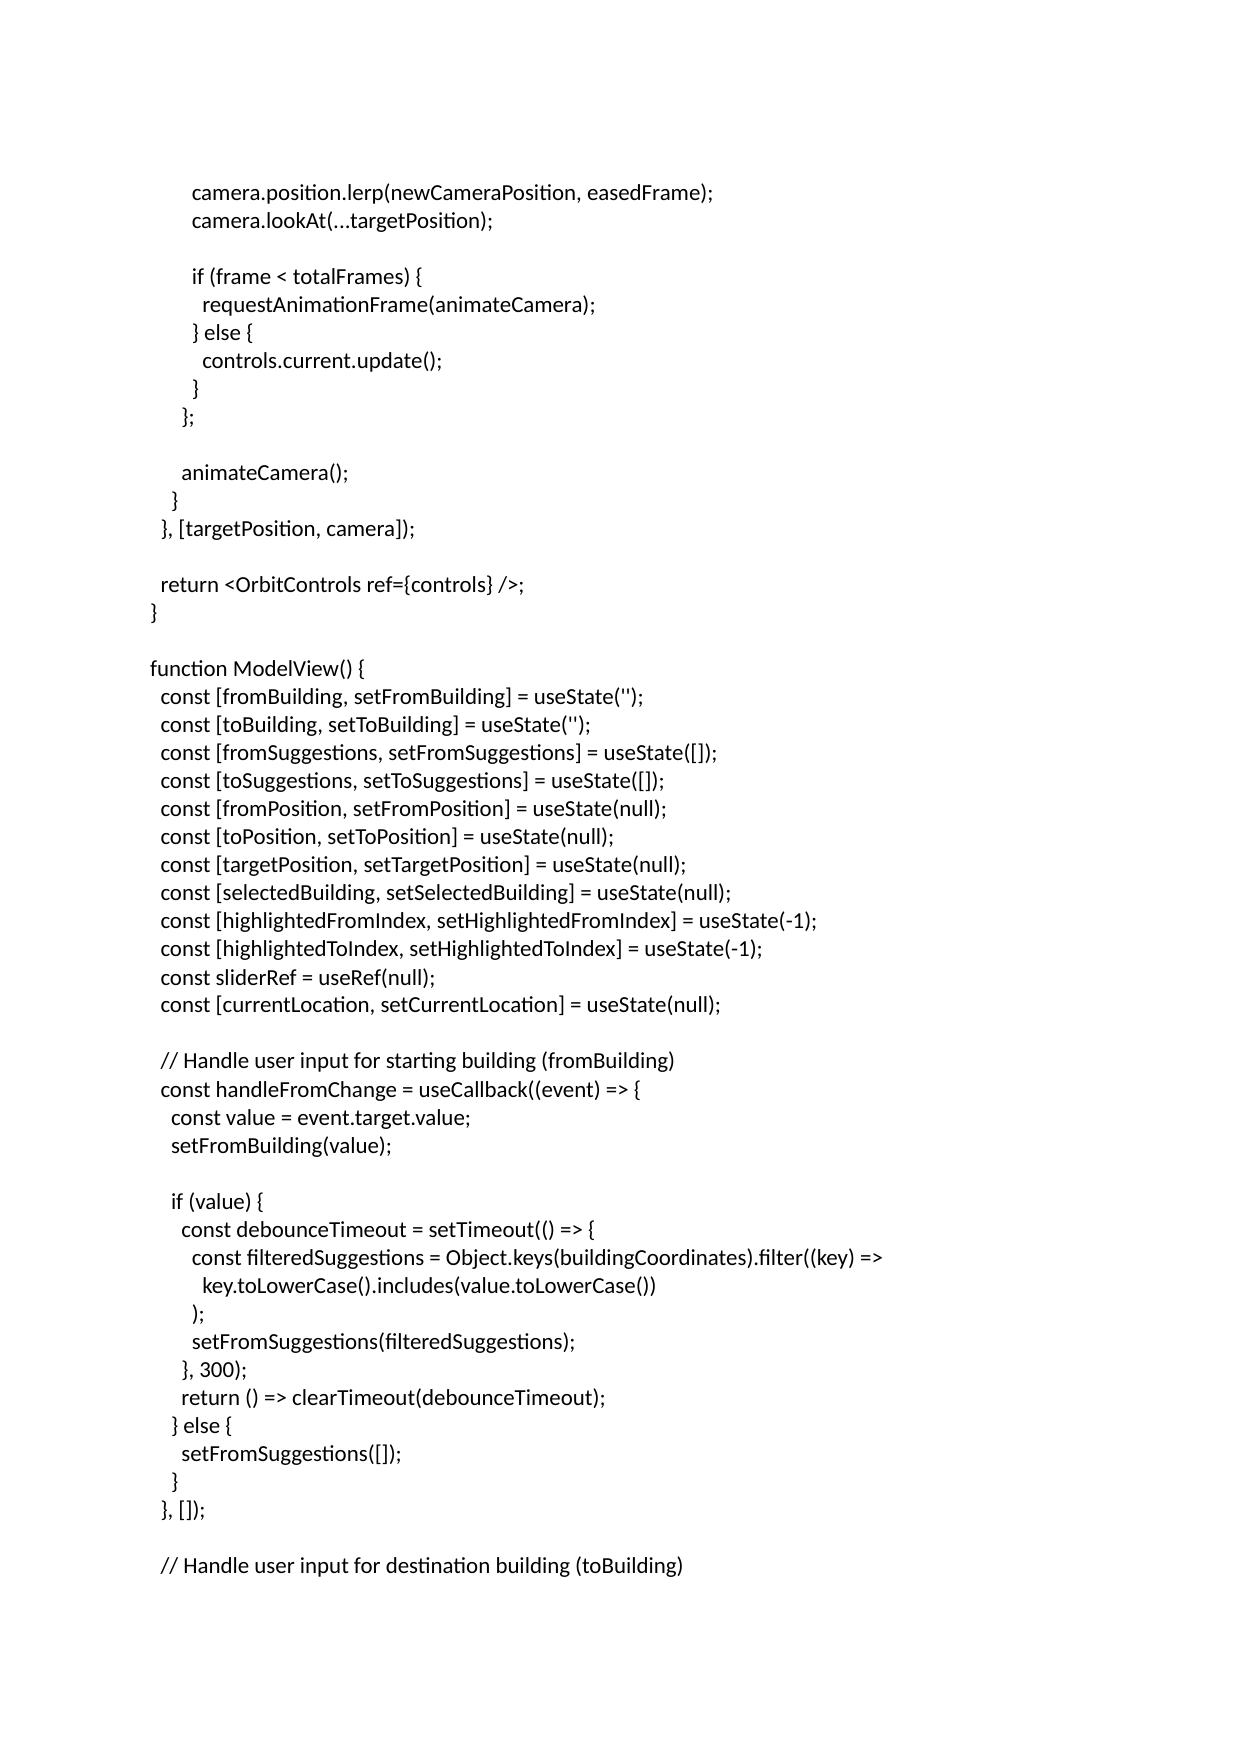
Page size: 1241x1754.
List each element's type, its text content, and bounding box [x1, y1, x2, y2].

text const [fromPosition, setFromPosition] = useState(null); [150, 794, 1090, 822]
text if (value) { [150, 1187, 1090, 1215]
text const sliderRef = useRef(null); [150, 963, 1090, 991]
text }; [150, 402, 1090, 430]
text const [toPosition, setToPosition] = useState(null); [150, 822, 1090, 851]
text requestAnimationFrame(animateCamera); [150, 290, 1090, 318]
text const value = event.target.value; [150, 1103, 1090, 1131]
text }, 300); [150, 1355, 1090, 1383]
text const [toSuggestions, setToSuggestions] = useState([]); [150, 766, 1090, 794]
text const [toBuilding, setToBuilding] = useState(''); [150, 710, 1090, 738]
text }, [targetPosition, camera]); [150, 514, 1090, 542]
text const debounceTimeout = setTimeout(() => { [150, 1215, 1090, 1243]
text key.toLowerCase().includes(value.toLowerCase()) [150, 1271, 1090, 1299]
text } else { [150, 318, 1090, 346]
text } [150, 1467, 1090, 1495]
text setFromSuggestions([]); [150, 1439, 1090, 1467]
text ); [150, 1299, 1090, 1327]
text setFromSuggestions(filteredSuggestions); [150, 1327, 1090, 1355]
text // Handle user input for destination building (toBuilding) [150, 1551, 1090, 1579]
text controls.current.update(); [150, 346, 1090, 374]
text const [currentLocation, setCurrentLocation] = useState(null); [150, 991, 1090, 1019]
text if (frame < totalFrames) { [150, 262, 1090, 290]
text } [150, 598, 1090, 626]
text function ModelView() { [150, 654, 1090, 682]
text } [150, 486, 1090, 514]
text return () => clearTimeout(debounceTimeout); [150, 1383, 1090, 1411]
text }, []); [150, 1495, 1090, 1523]
text } else { [150, 1411, 1090, 1439]
text camera.position.lerp(newCameraPosition, easedFrame); [150, 178, 1090, 206]
text return <OrbitControls ref={controls} />; [150, 570, 1090, 598]
text const filteredSuggestions = Object.keys(buildingCoordinates).filter((key) => [150, 1243, 1090, 1271]
text } [150, 374, 1090, 402]
text camera.lookAt(...targetPosition); [150, 206, 1090, 234]
text animateCamera(); [150, 458, 1090, 486]
text const [fromSuggestions, setFromSuggestions] = useState([]); [150, 738, 1090, 766]
text // Handle user input for starting building (fromBuilding) [150, 1047, 1090, 1075]
text const [fromBuilding, setFromBuilding] = useState(''); [150, 682, 1090, 710]
text const [highlightedFromIndex, setHighlightedFromIndex] = useState(-1); [150, 907, 1090, 934]
text const [targetPosition, setTargetPosition] = useState(null); [150, 851, 1090, 878]
text setFromBuilding(value); [150, 1131, 1090, 1159]
text const [highlightedToIndex, setHighlightedToIndex] = useState(-1); [150, 934, 1090, 963]
text const [selectedBuilding, setSelectedBuilding] = useState(null); [150, 878, 1090, 907]
text const handleFromChange = useCallback((event) => { [150, 1075, 1090, 1103]
